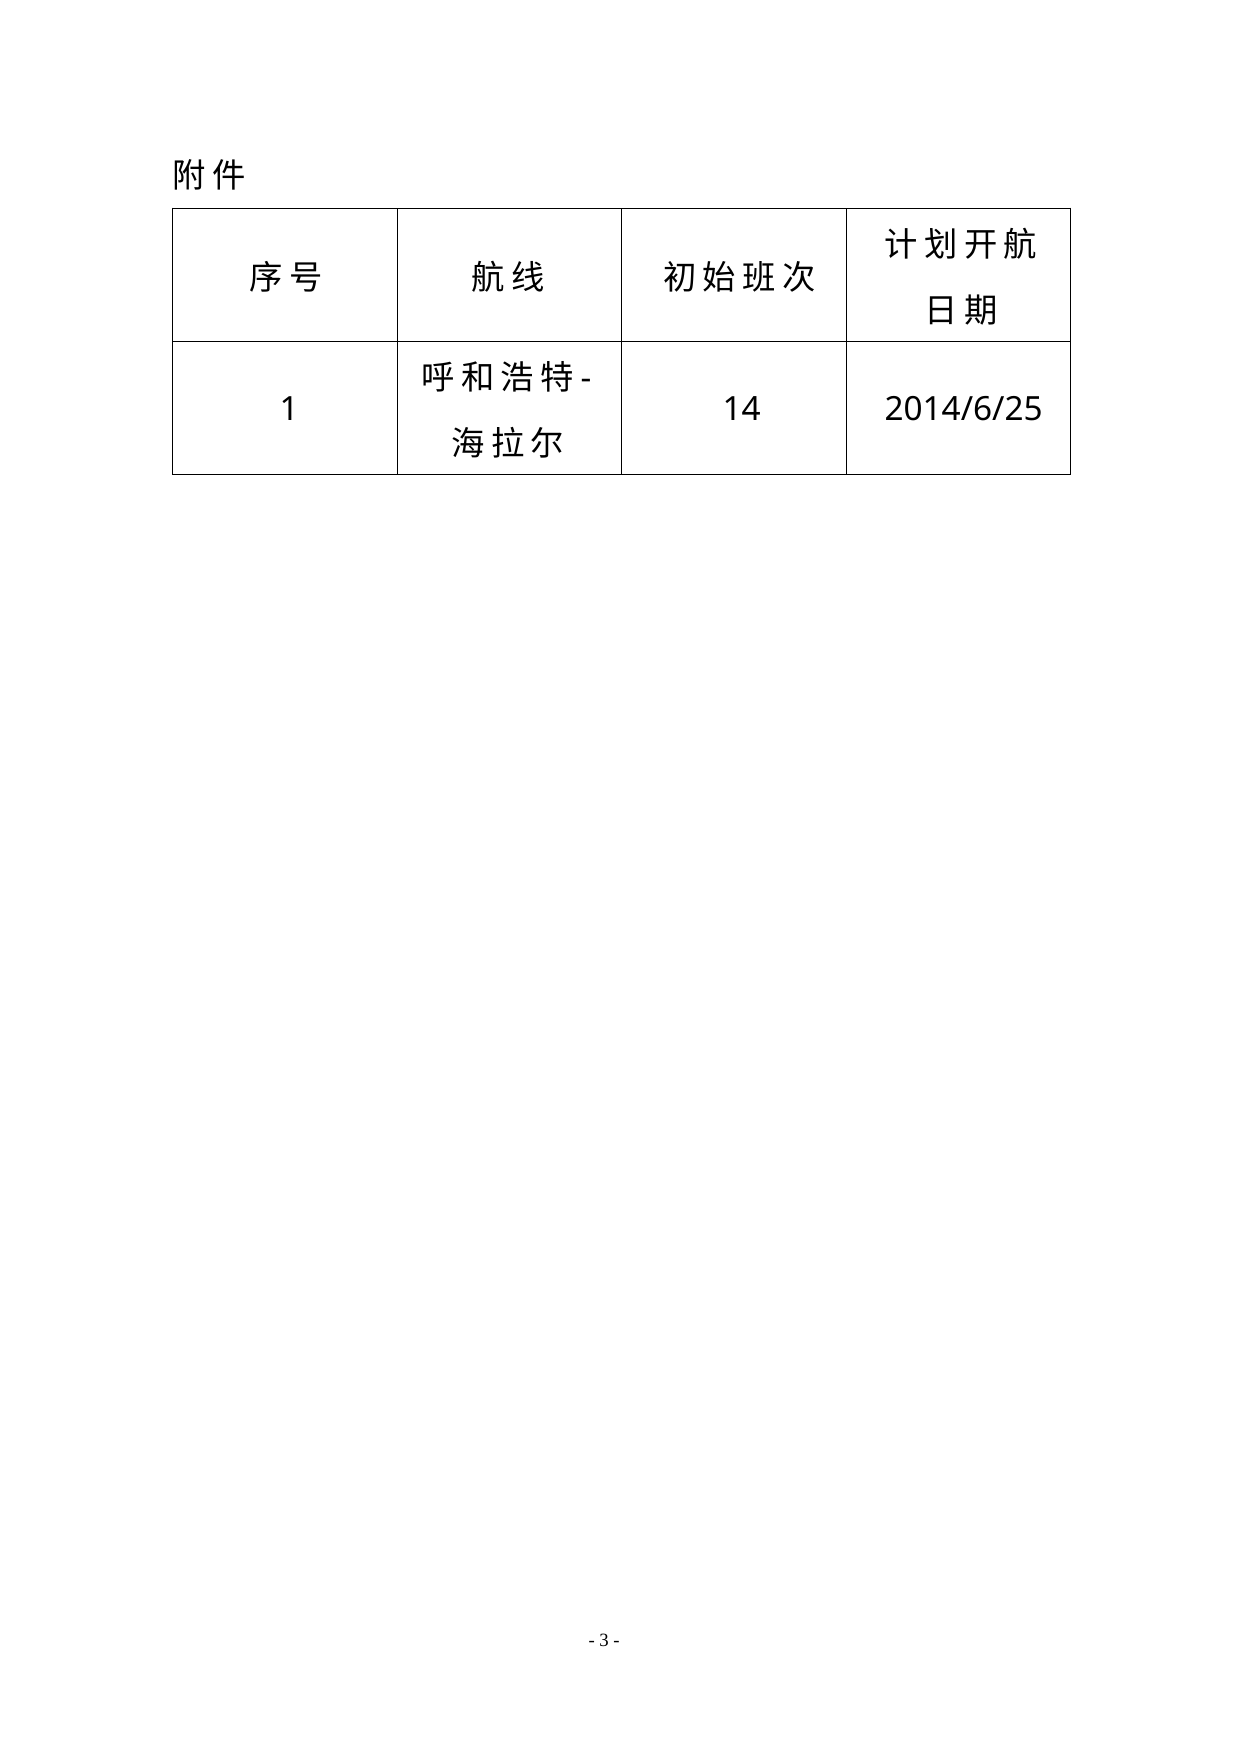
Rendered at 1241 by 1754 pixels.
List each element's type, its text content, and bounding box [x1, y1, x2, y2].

table_header 序号 [173, 209, 397, 341]
table_header 计划开航日期 [847, 209, 1070, 341]
table_header 航线 [398, 209, 621, 341]
table_cell 1 [173, 342, 397, 474]
text 附件 [172, 139, 1068, 206]
table_cell 14 [622, 342, 846, 474]
table_cell 2014/6/25 [847, 342, 1070, 474]
table_header 初始班次 [622, 209, 846, 341]
table_cell 呼和浩特-海拉尔 [398, 342, 621, 474]
